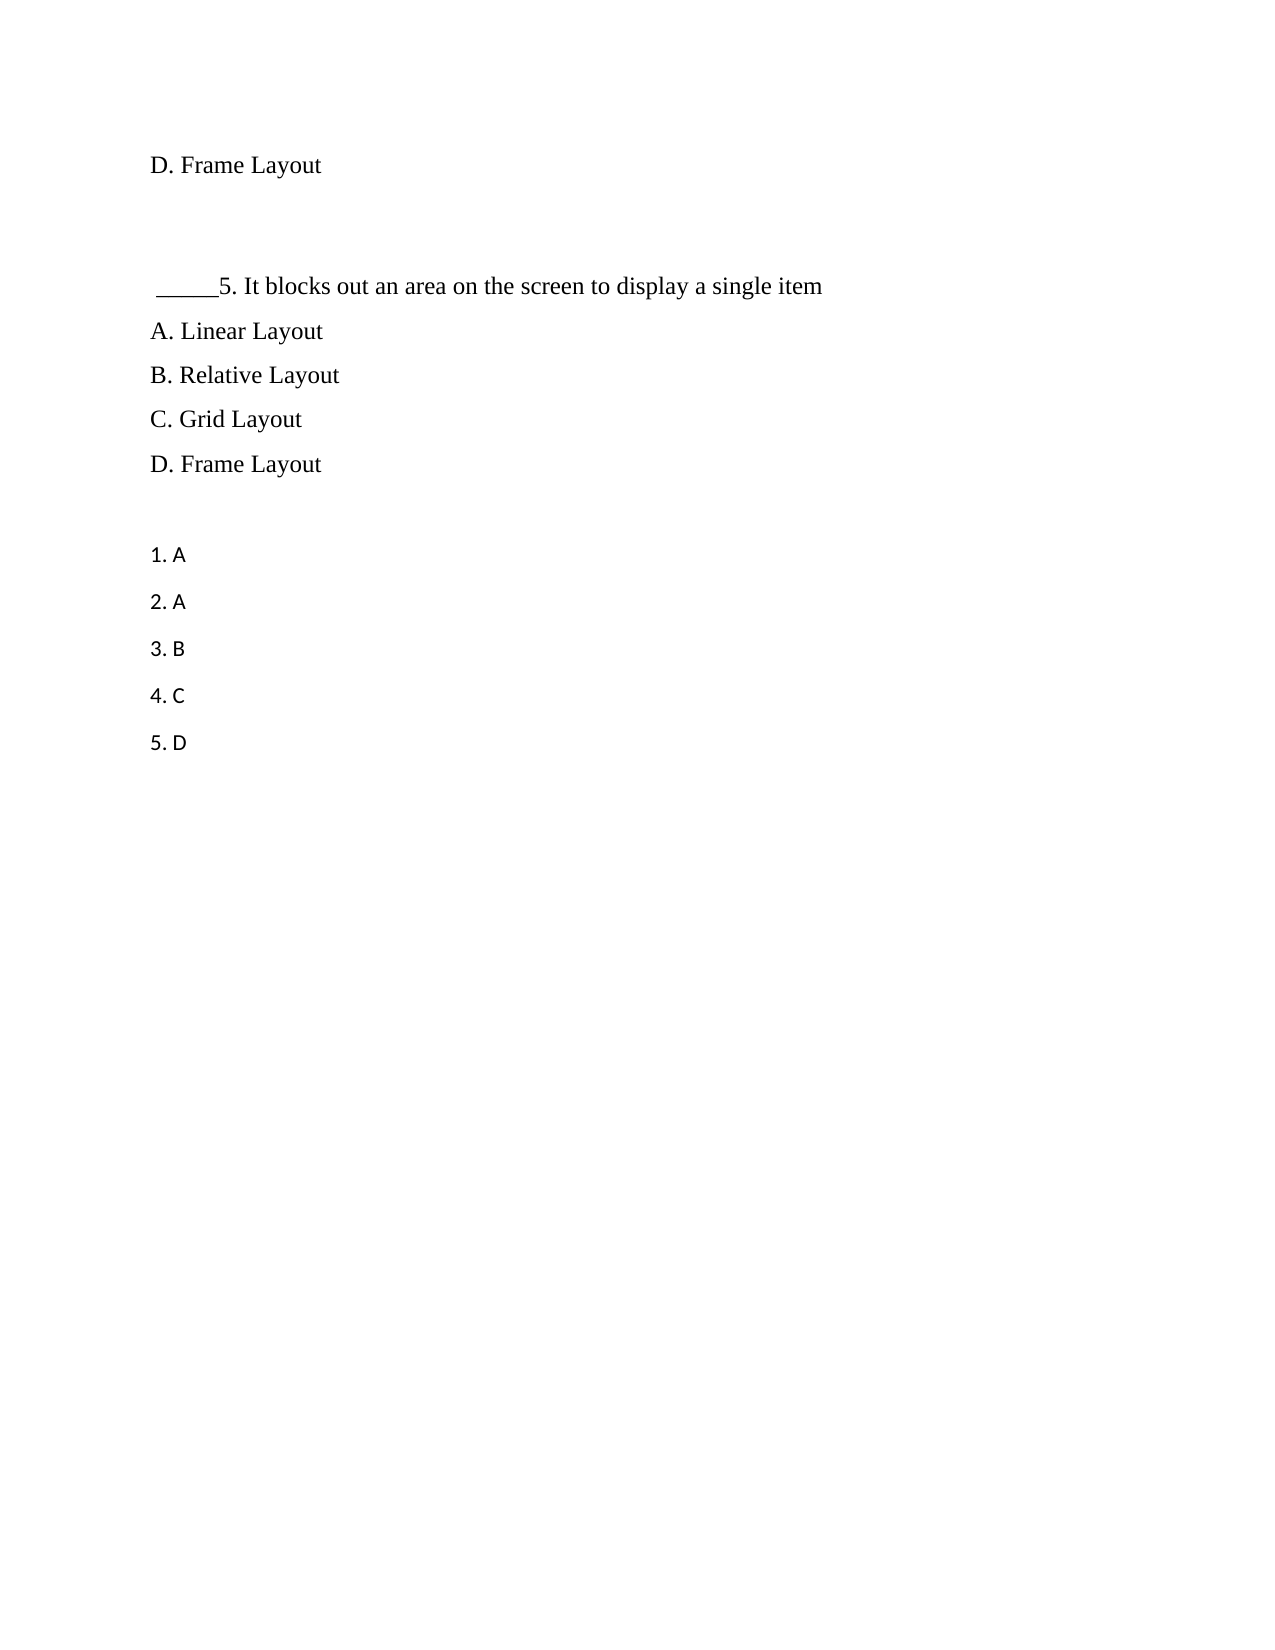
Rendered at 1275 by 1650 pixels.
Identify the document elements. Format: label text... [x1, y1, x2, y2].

text _____5. It blocks out an area on the screen to display a single item [150, 271, 1125, 300]
text C. Grid Layout [150, 404, 1125, 433]
text 2. A [150, 587, 1125, 615]
text A. Linear Layout [150, 316, 1125, 344]
text 4. C [150, 681, 1125, 709]
text 1. A [150, 540, 1125, 568]
text 3. B [150, 634, 1125, 662]
text 5. D [150, 728, 1125, 756]
text D. Frame Layout [150, 150, 1125, 179]
text B. Relative Layout [150, 360, 1125, 389]
text D. Frame Layout [150, 449, 1125, 478]
